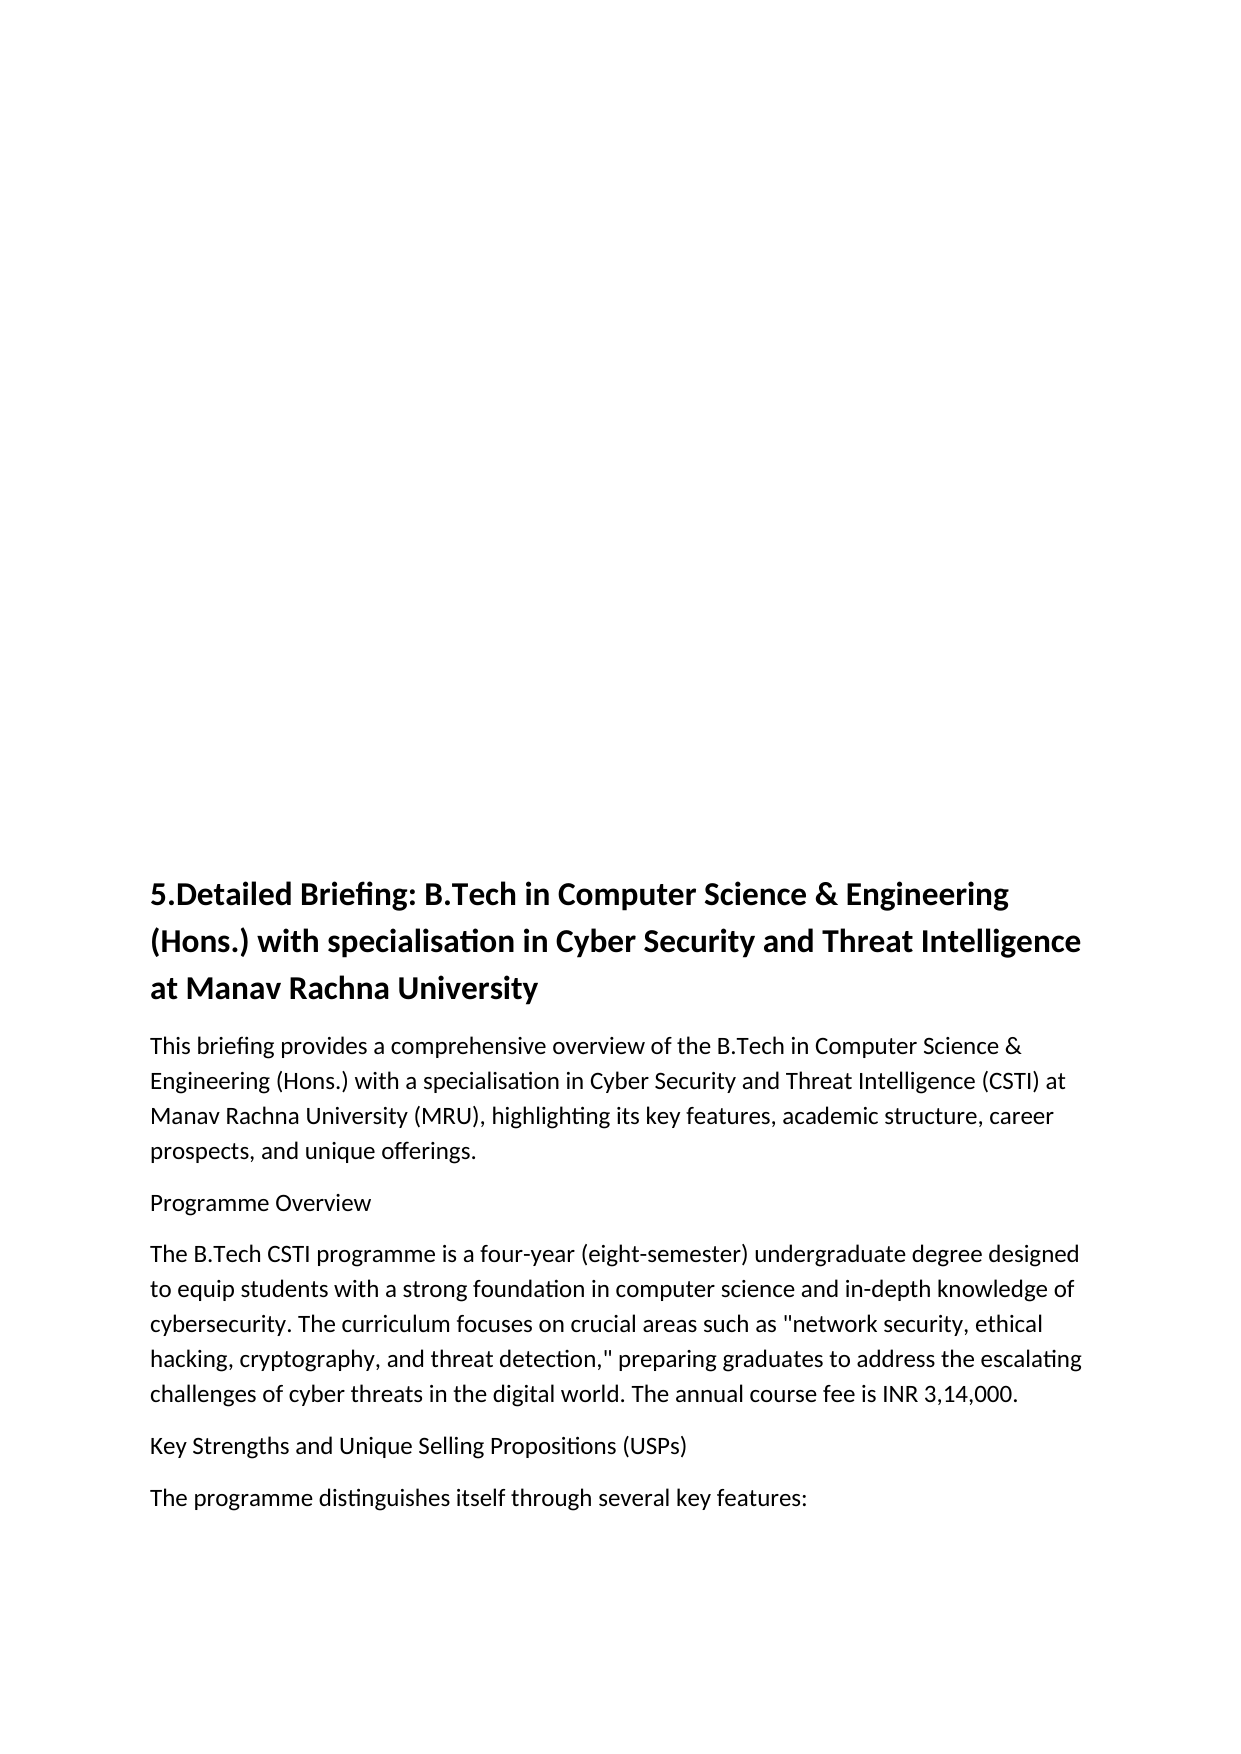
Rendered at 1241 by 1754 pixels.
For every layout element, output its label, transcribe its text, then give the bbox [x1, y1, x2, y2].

text Programme Overview [150, 1187, 1090, 1217]
text The programme distinguishes itself through several key features: [150, 1482, 1090, 1512]
text This briefing provides a comprehensive overview of the B.Tech in Computer Science & Engineering (Hons.) with a specialisation in Cyber Security and Threat Intelligence (CSTI) at Manav Rachna University (MRU), highlighting its key features, academic structure, career prospects, and unique offerings. [150, 1030, 1090, 1166]
text Key Strengths and Unique Selling Propositions (USPs) [150, 1430, 1090, 1461]
text 5.Detailed Briefing: B.Tech in Computer Science & Engineering (Hons.) with specialisation in Cyber Security and Threat Intelligence at Manav Rachna University [150, 873, 1090, 1008]
text The B.Tech CSTI programme is a four-year (eight-semester) undergraduate degree designed to equip students with a strong foundation in computer science and in-depth knowledge of cybersecurity. The curriculum focuses on crucial areas such as "network security, ethical hacking, cryptography, and threat detection," preparing graduates to address the escalating challenges of cyber threats in the digital world. The annual course fee is INR 3,14,000. [150, 1239, 1090, 1409]
